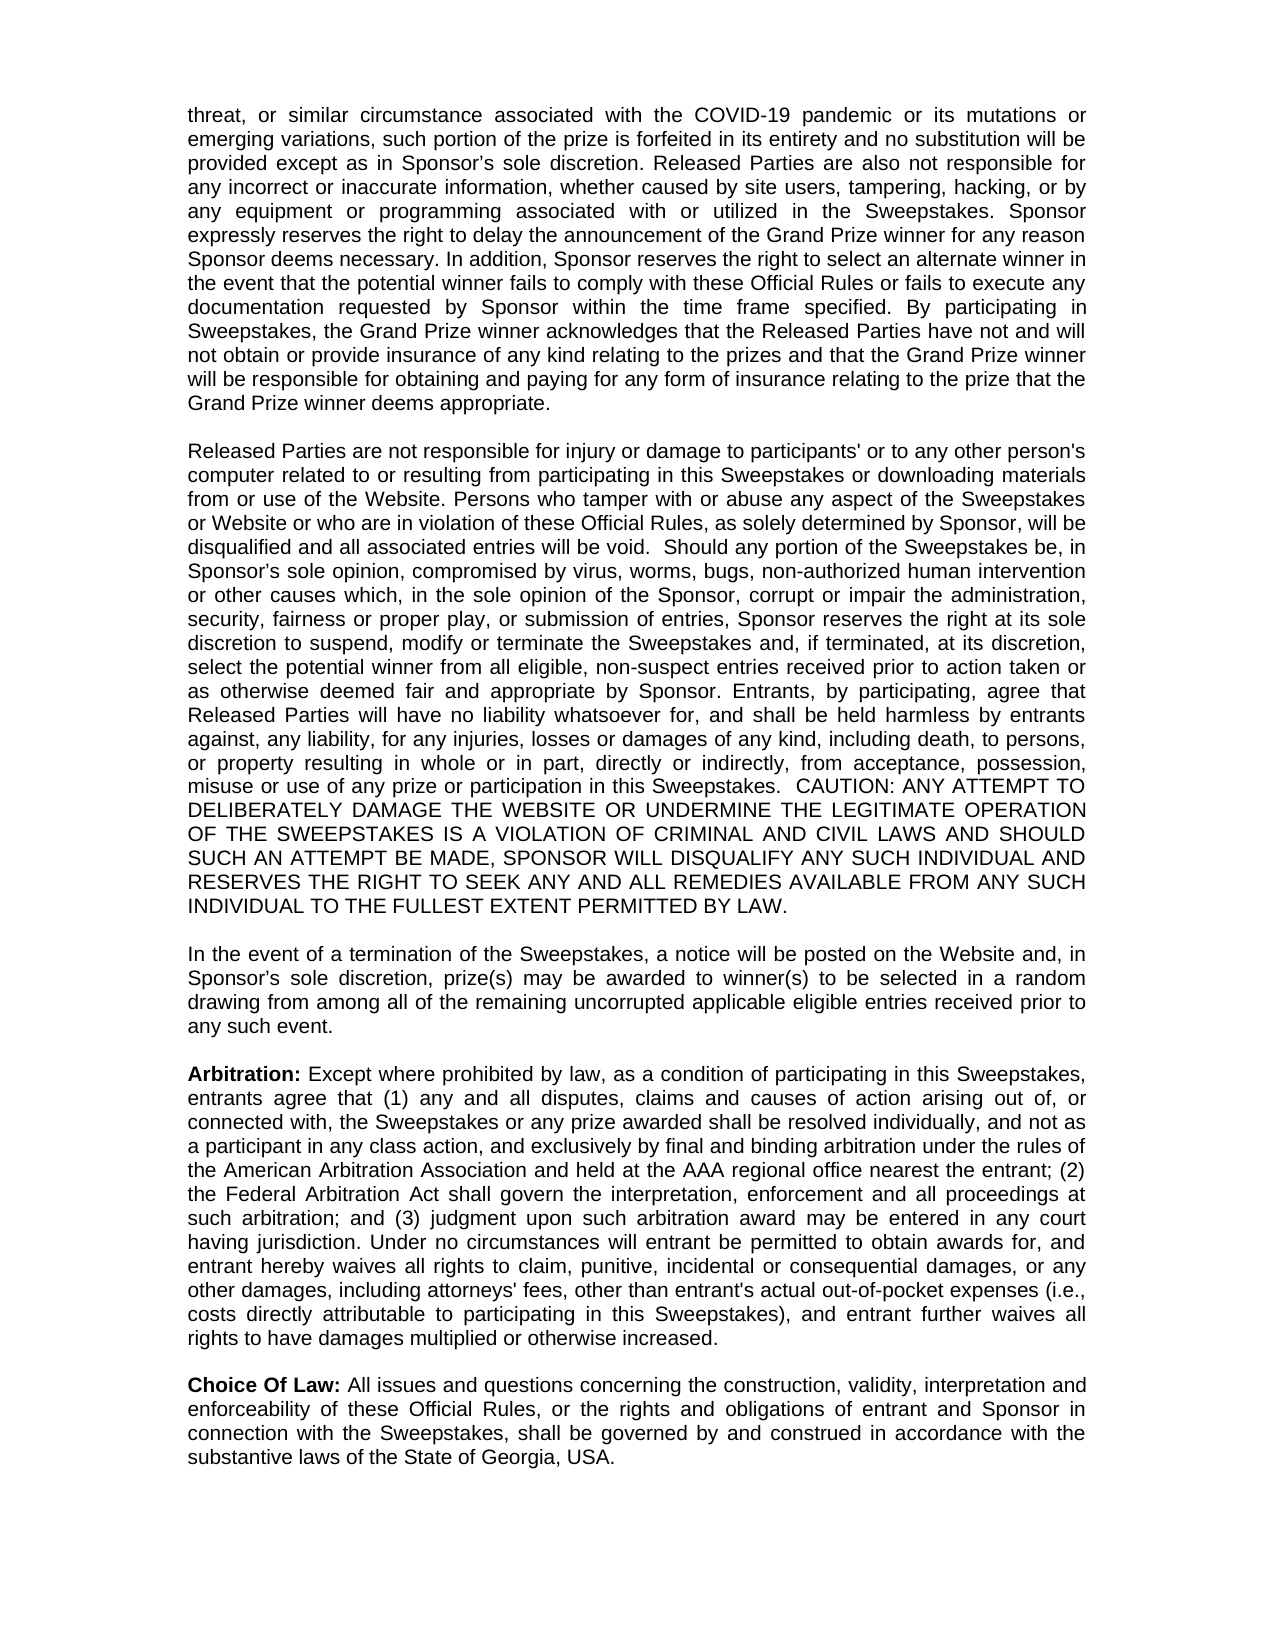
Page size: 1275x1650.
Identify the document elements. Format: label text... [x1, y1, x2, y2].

text Choice Of Law: All issues and questions concerning the construction, validity, interpretation and enforceability of these Official Rules, or the rights and obligations of entrant and Sponsor in connection with the Sweepstakes, shall be governed by and construed in accordance with the substantive laws of the State of Georgia, USA. [187, 1373, 1087, 1469]
text In the event of a termination of the Sweepstakes, a notice will be posted on the Website and, in Sponsor’s sole discretion, prize(s) may be awarded to winner(s) to be selected in a random drawing from among all of the remaining uncorrupted applicable eligible entries received prior to any such event. [187, 942, 1087, 1038]
text Released Parties are not responsible for injury or damage to participants' or to any other person's computer related to or resulting from participating in this Sweepstakes or downloading materials from or use of the Website. Persons who tamper with or abuse any aspect of the Sweepstakes or Website or who are in violation of these Official Rules, as solely determined by Sponsor, will be disqualified and all associated entries will be void. Should any portion of the Sweepstakes be, in Sponsor’s sole opinion, compromised by virus, worms, bugs, non-authorized human intervention or other causes which, in the sole opinion of the Sponsor, corrupt or impair the administration, security, fairness or proper play, or submission of entries, Sponsor reserves the right at its sole discretion to suspend, modify or terminate the Sweepstakes and, if terminated, at its discretion, select the potential winner from all eligible, non-suspect entries received prior to action taken or as otherwise deemed fair and appropriate by Sponsor. Entrants, by participating, agree that Released Parties will have no liability whatsoever for, and shall be held harmless by entrants against, any liability, for any injuries, losses or damages of any kind, including death, to persons, or property resulting in whole or in part, directly or indirectly, from acceptance, possession, misuse or use of any prize or participation in this Sweepstakes. CAUTION: ANY ATTEMPT TO DELIBERATELY DAMAGE THE WEBSITE OR UNDERMINE THE LEGITIMATE OPERATION OF THE SWEEPSTAKES IS A VIOLATION OF CRIMINAL AND CIVIL LAWS AND SHOULD SUCH AN ATTEMPT BE MADE, SPONSOR WILL DISQUALIFY ANY SUCH INDIVIDUAL AND RESERVES THE RIGHT TO SEEK ANY AND ALL REMEDIES AVAILABLE FROM ANY SUCH INDIVIDUAL TO THE FULLEST EXTENT PERMITTED BY LAW. [187, 439, 1087, 918]
text Arbitration: Except where prohibited by law, as a condition of participating in this Sweepstakes, entrants agree that (1) any and all disputes, claims and causes of action arising out of, or connected with, the Sweepstakes or any prize awarded shall be resolved individually, and not as a participant in any class action, and exclusively by final and binding arbitration under the rules of the American Arbitration Association and held at the AAA regional office nearest the entrant; (2) the Federal Arbitration Act shall govern the interpretation, enforcement and all proceedings at such arbitration; and (3) judgment upon such arbitration award may be entered in any court having jurisdiction. Under no circumstances will entrant be permitted to obtain awards for, and entrant hereby waives all rights to claim, punitive, incidental or consequential damages, or any other damages, including attorneys' fees, other than entrant's actual out-of-pocket expenses (i.e., costs directly attributable to participating in this Sweepstakes), and entrant further waives all rights to have damages multiplied or otherwise increased. [187, 1062, 1087, 1349]
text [187, 103, 1087, 415]
